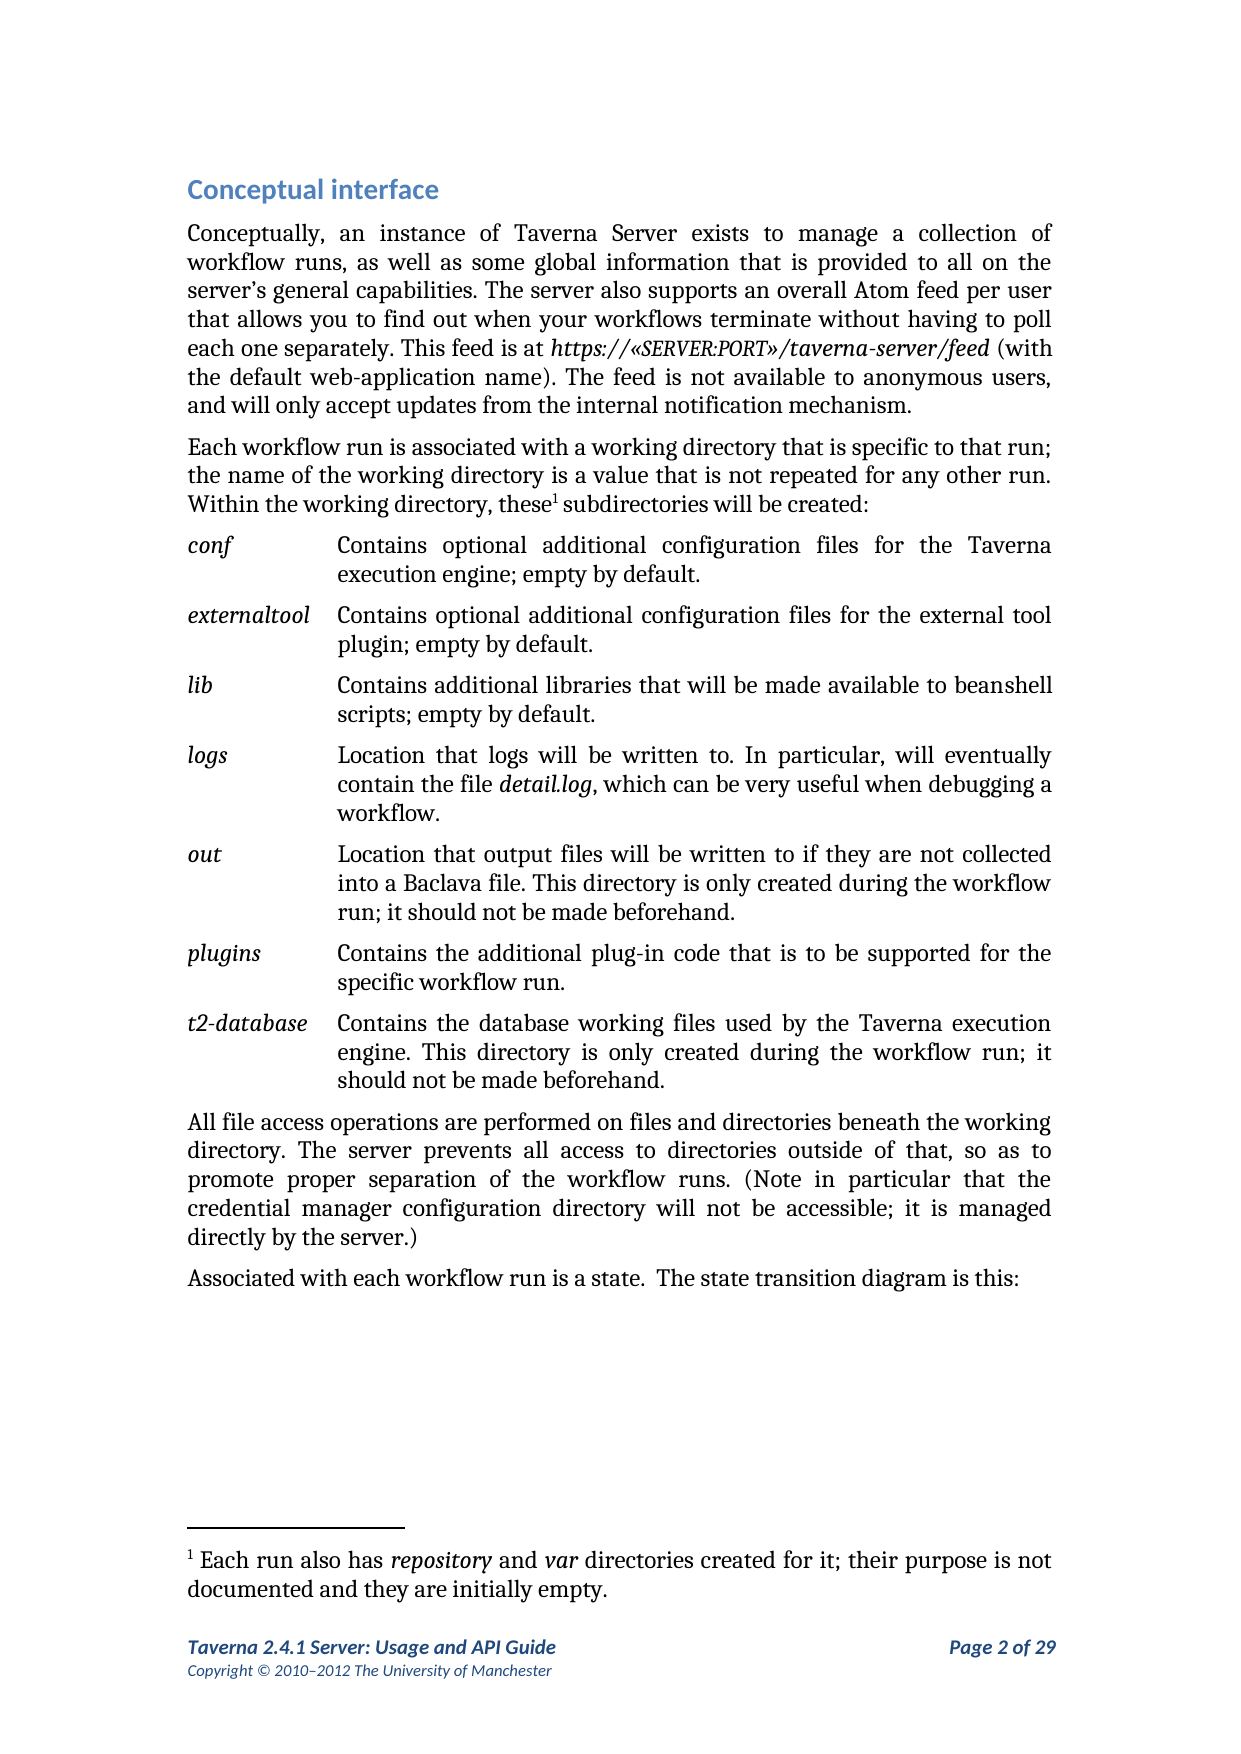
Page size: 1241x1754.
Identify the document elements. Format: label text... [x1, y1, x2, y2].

text Associated with each workflow run is a state. The state transition diagram is this: [187, 1264, 1053, 1293]
text logs Location that logs will be written to. In particular, will eventually contain the file detail.log, which can be very useful when debugging a workflow. [187, 741, 1053, 828]
text lib Contains additional libraries that will be made available to beanshell scripts; empty by default. [187, 671, 1053, 729]
text externaltool Contains optional additional configuration files for the external tool plugin; empty by default. [187, 601, 1053, 659]
text t2-database Contains the database working files used by the Taverna execution engine. This directory is only created during the workflow run; it should not be made beforehand. [187, 1009, 1053, 1095]
text Conceptually, an instance of Taverna Server exists to manage a collection of workflow runs, as well as some global information that is provided to all on the server’s general capabilities. The server also supports an overall Atom feed per user that allows you to find out when your workflows terminate without having to poll each one separately. This feed is at https://«SERVER:PORT»/taverna-server/feed (with the default web-application name). The feed is not available to anonymous users, and will only accept updates from the internal notification mechanism. [187, 219, 1053, 420]
text conf Contains optional additional configuration files for the Taverna execution engine; empty by default. [187, 531, 1053, 589]
text Each workflow run is associated with a working directory that is specific to that run; the name of the working directory is a value that is not repeated for any other run. Within the working directory, these subdirectories will be created: [187, 433, 1053, 519]
text out Location that output files will be written to if they are not collected into a Baclava file. This directory is only created during the workflow run; it should not be made beforehand. [187, 840, 1053, 926]
subtitle Conceptual interface [187, 171, 1053, 206]
text plugins Contains the additional plug-in code that is to be supported for the specific workflow run. [187, 939, 1053, 996]
text All file access operations are performed on files and directories beneath the working directory. The server prevents all access to directories outside of that, so as to promote proper separation of the workflow runs. (Note in particular that the credential manager configuration directory will not be accessible; it is managed directly by the server.) [187, 1108, 1053, 1251]
